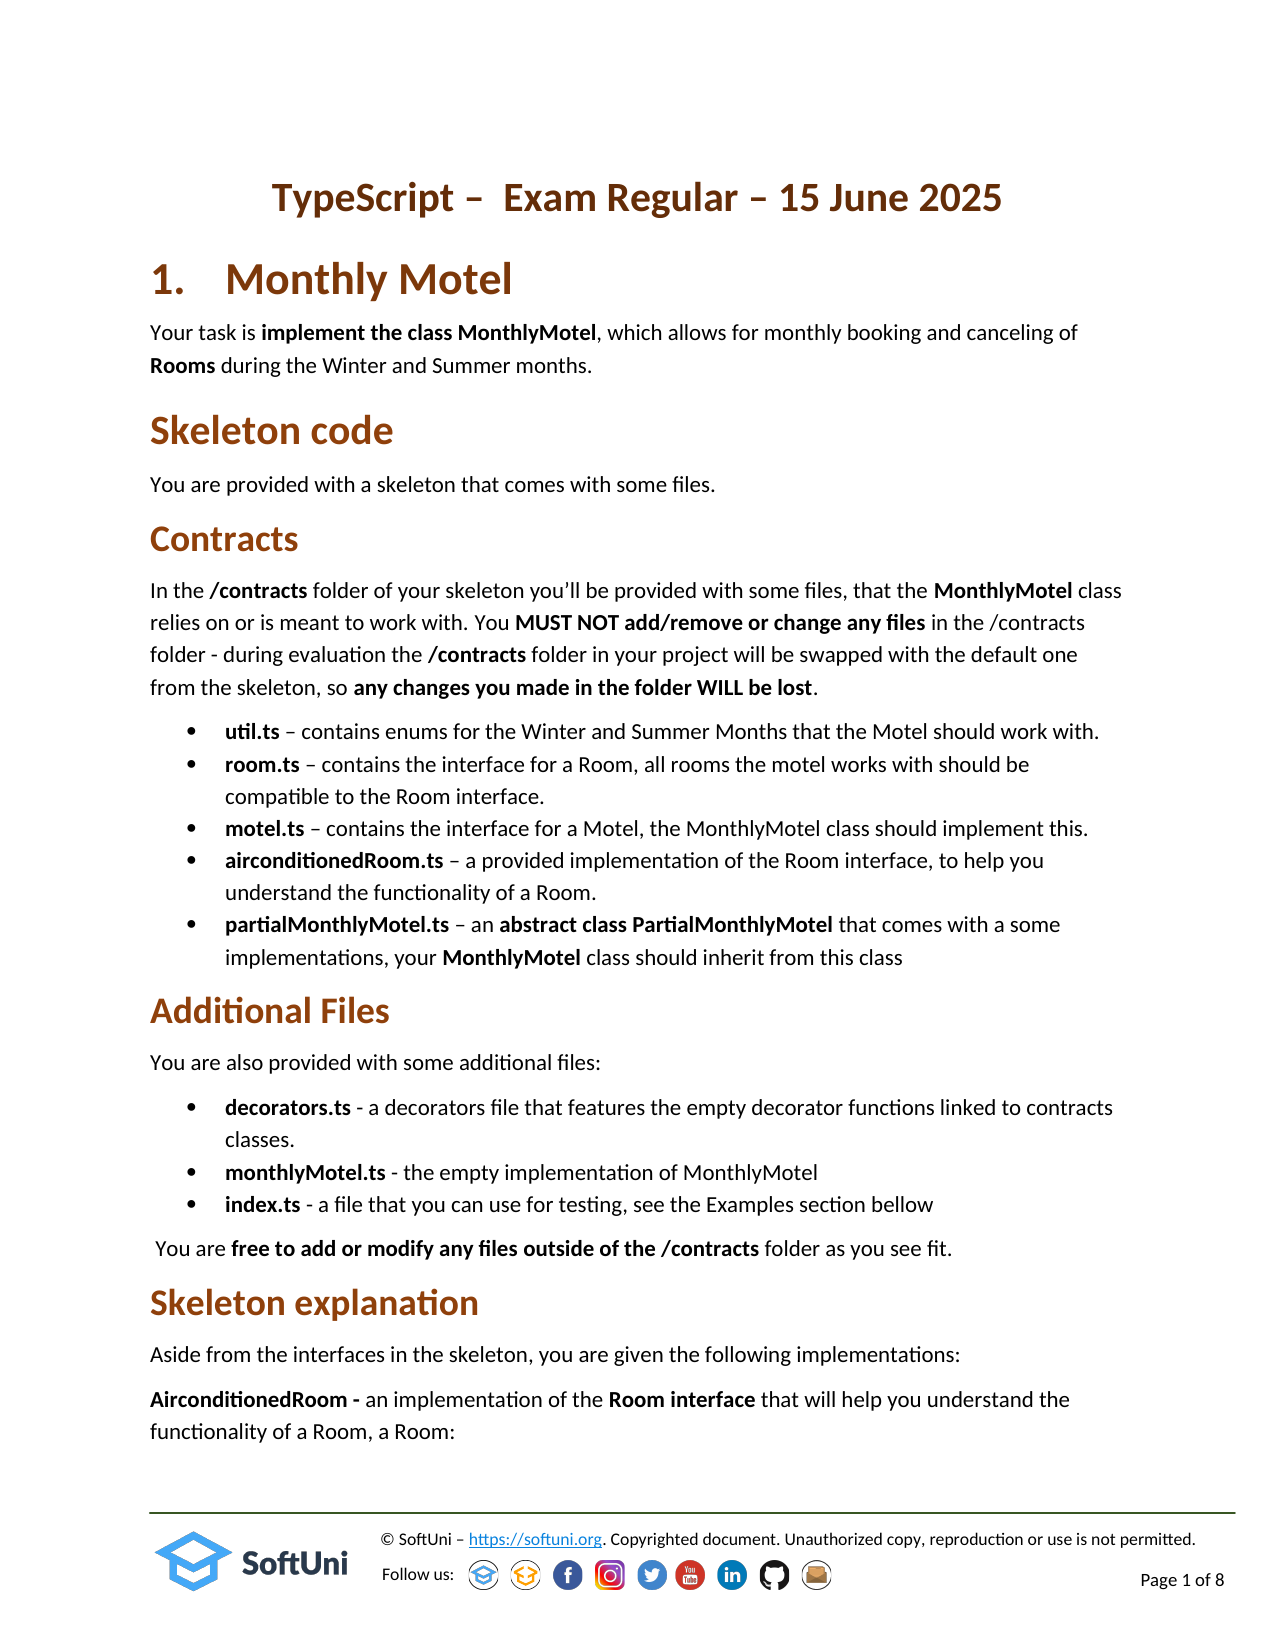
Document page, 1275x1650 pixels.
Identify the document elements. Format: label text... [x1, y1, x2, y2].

list partialMonthlyMotel.ts – an abstract class PartialMonthlyMotel that comes with a some implementations, your MonthlyMotel class should inherit from this class [187, 911, 1125, 971]
picture [468, 1560, 499, 1590]
subtitle Skeleton explanation [150, 1279, 1125, 1325]
picture [738, 1581, 747, 1590]
picture [675, 1560, 705, 1590]
subtitle Skeleton code [150, 404, 1125, 454]
list util.ts – contains enums for the Winter and Summer Months that the Motel should work with. [187, 717, 1125, 746]
list airconditionedRoom.ts – a provided implementation of the Room interface, to help you understand the functionality of a Room. [187, 846, 1125, 906]
picture [553, 1560, 583, 1590]
picture [510, 1560, 541, 1590]
picture [717, 1560, 726, 1569]
text Aside from the interfaces in the skeleton, you are given the following implementations: [150, 1340, 1125, 1368]
picture [595, 1560, 625, 1590]
list room.ts – contains the interface for a Room, all rooms the motel works with should be compatible to the Room interface. [187, 750, 1125, 810]
list index.ts - a file that you can use for testing, see the Examples section bellow [187, 1190, 1125, 1218]
picture [731, 1572, 740, 1582]
text You are also provided with some additional files: [150, 1048, 1125, 1077]
list monthlyMotel.ts - the empty implementation of MonthlyMotel [187, 1158, 1125, 1186]
subtitle Additional Files [150, 987, 1125, 1033]
text You are free to add or modify any files outside of the /contracts folder as you see fit. [150, 1234, 1125, 1262]
text AirconditionedRoom - an implementation of the Room interface that will help you understand the functionality of a Room, a Room: [150, 1385, 1125, 1445]
picture [738, 1560, 747, 1569]
picture [717, 1581, 726, 1590]
picture [637, 1560, 667, 1590]
subtitle TypeScript – Exam Regular – 15 June 2025 [150, 171, 1125, 222]
subtitle Monthly Motel [150, 250, 1125, 306]
picture [148, 1525, 354, 1597]
text Your task is implement the class MonthlyMotel, which allows for monthly booking and canceling of Rooms during the Winter and Summer months. [150, 318, 1125, 379]
list decorators.ts - a decorators file that features the empty decorator functions linked to contracts classes. [187, 1093, 1125, 1153]
text You are provided with a skeleton that comes with some files. [150, 471, 1125, 498]
list motel.ts – contains the interface for a Motel, the MonthlyMotel class should implement this. [187, 814, 1125, 842]
picture [801, 1560, 832, 1590]
subtitle Contracts [150, 515, 1125, 561]
picture [759, 1560, 790, 1590]
text In the /contracts folder of your skeleton you’ll be provided with some files, that the MonthlyMotel class relies on or is meant to work with. You MUST NOT add/remove or change any files in the /contracts folder - during evaluation the /contracts folder in your project will be swapped with the default one from the skeleton, so any changes you made in the folder WILL be lost. [150, 576, 1125, 701]
